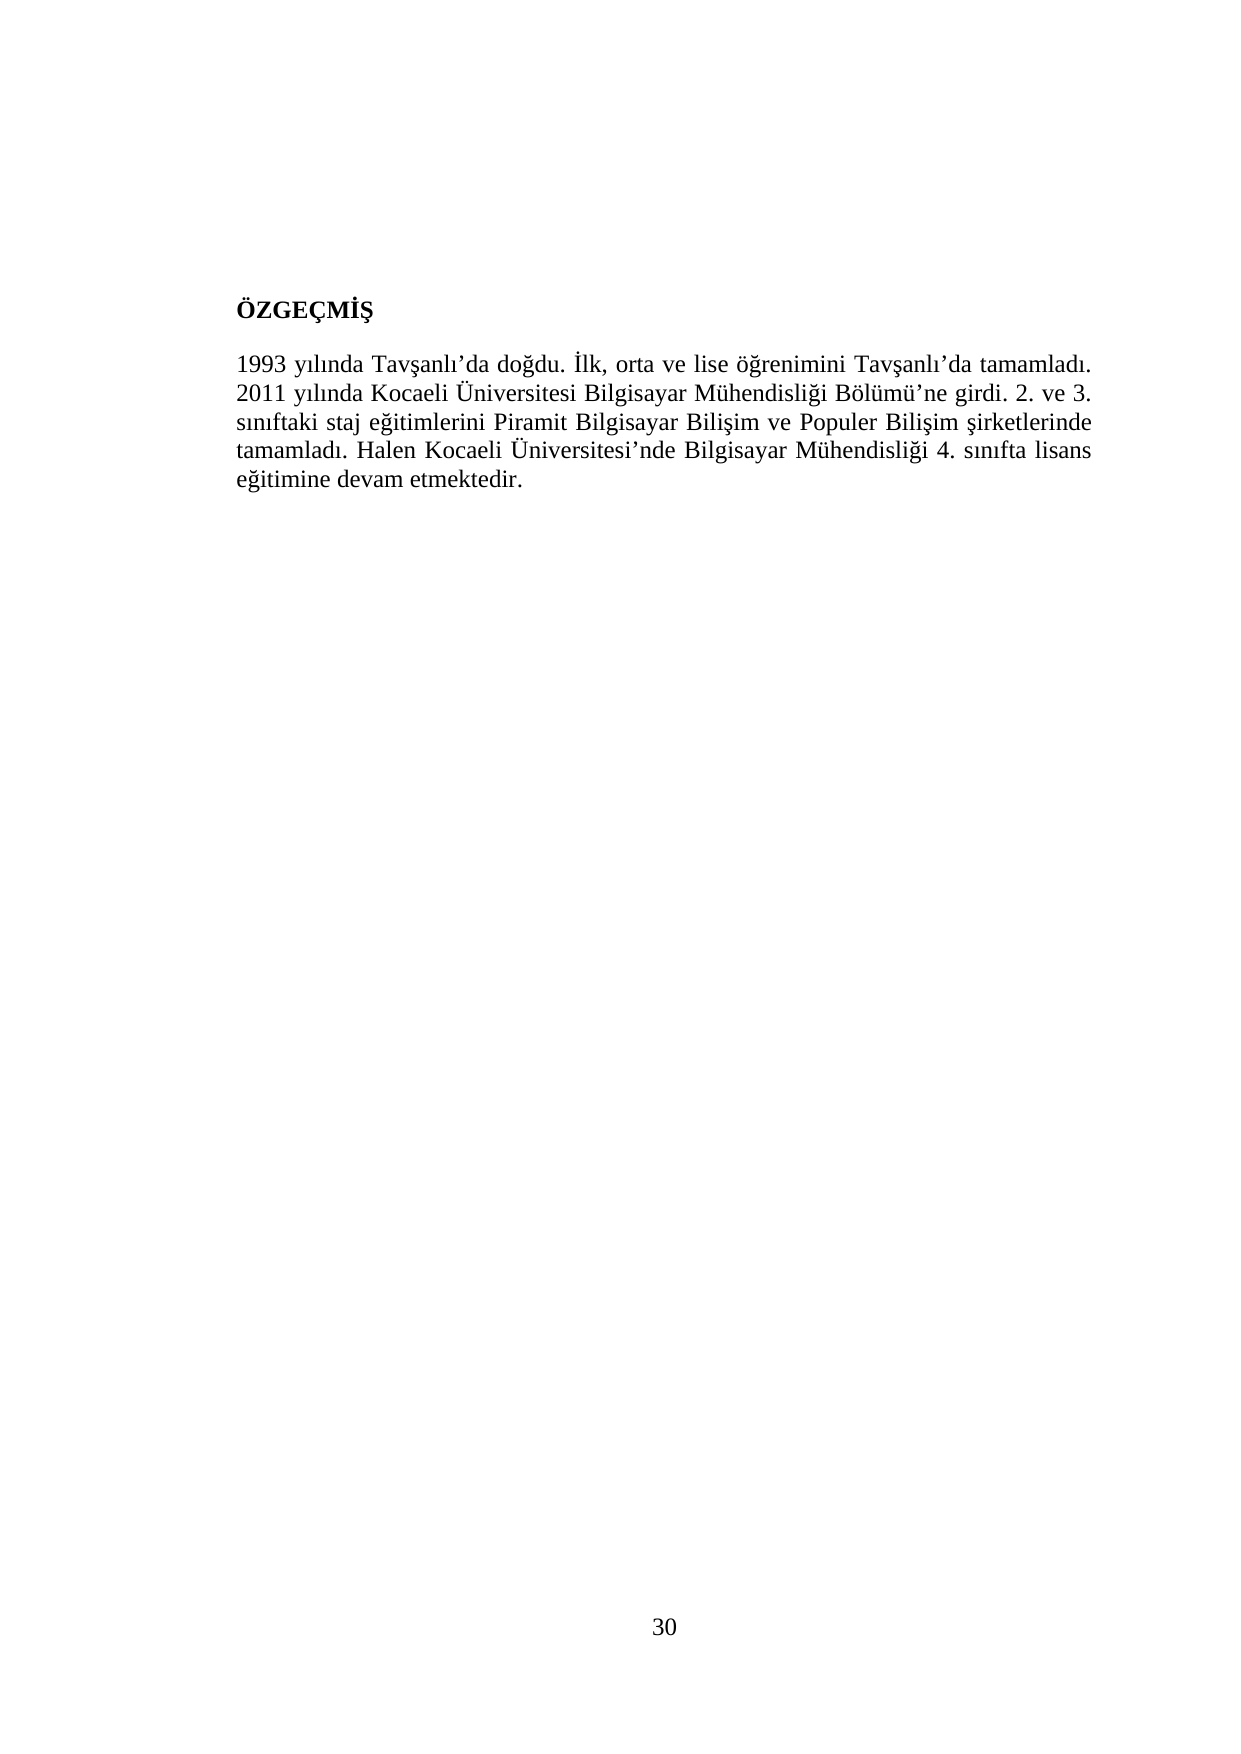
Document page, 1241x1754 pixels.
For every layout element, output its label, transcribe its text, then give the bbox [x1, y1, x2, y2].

text 1993 yılında Tavşanlı’da doğdu. İlk, orta ve lise öğrenimini Tavşanlı’da tamamladı. 2011 yılında Kocaeli Üniversitesi Bilgisayar Mühendisliği Bölümü’ne girdi. 2. ve 3. sınıftaki staj eğitimlerini Piramit Bilgisayar Bilişim ve Populer Bilişim şirketlerinde tamamladı. Halen Kocaeli Üniversitesi’nde Bilgisayar Mühendisliği 4. sınıfta lisans eğitimine devam etmektedir. [236, 349, 1092, 493]
subtitle ÖZGEÇMİŞ [236, 295, 1092, 324]
